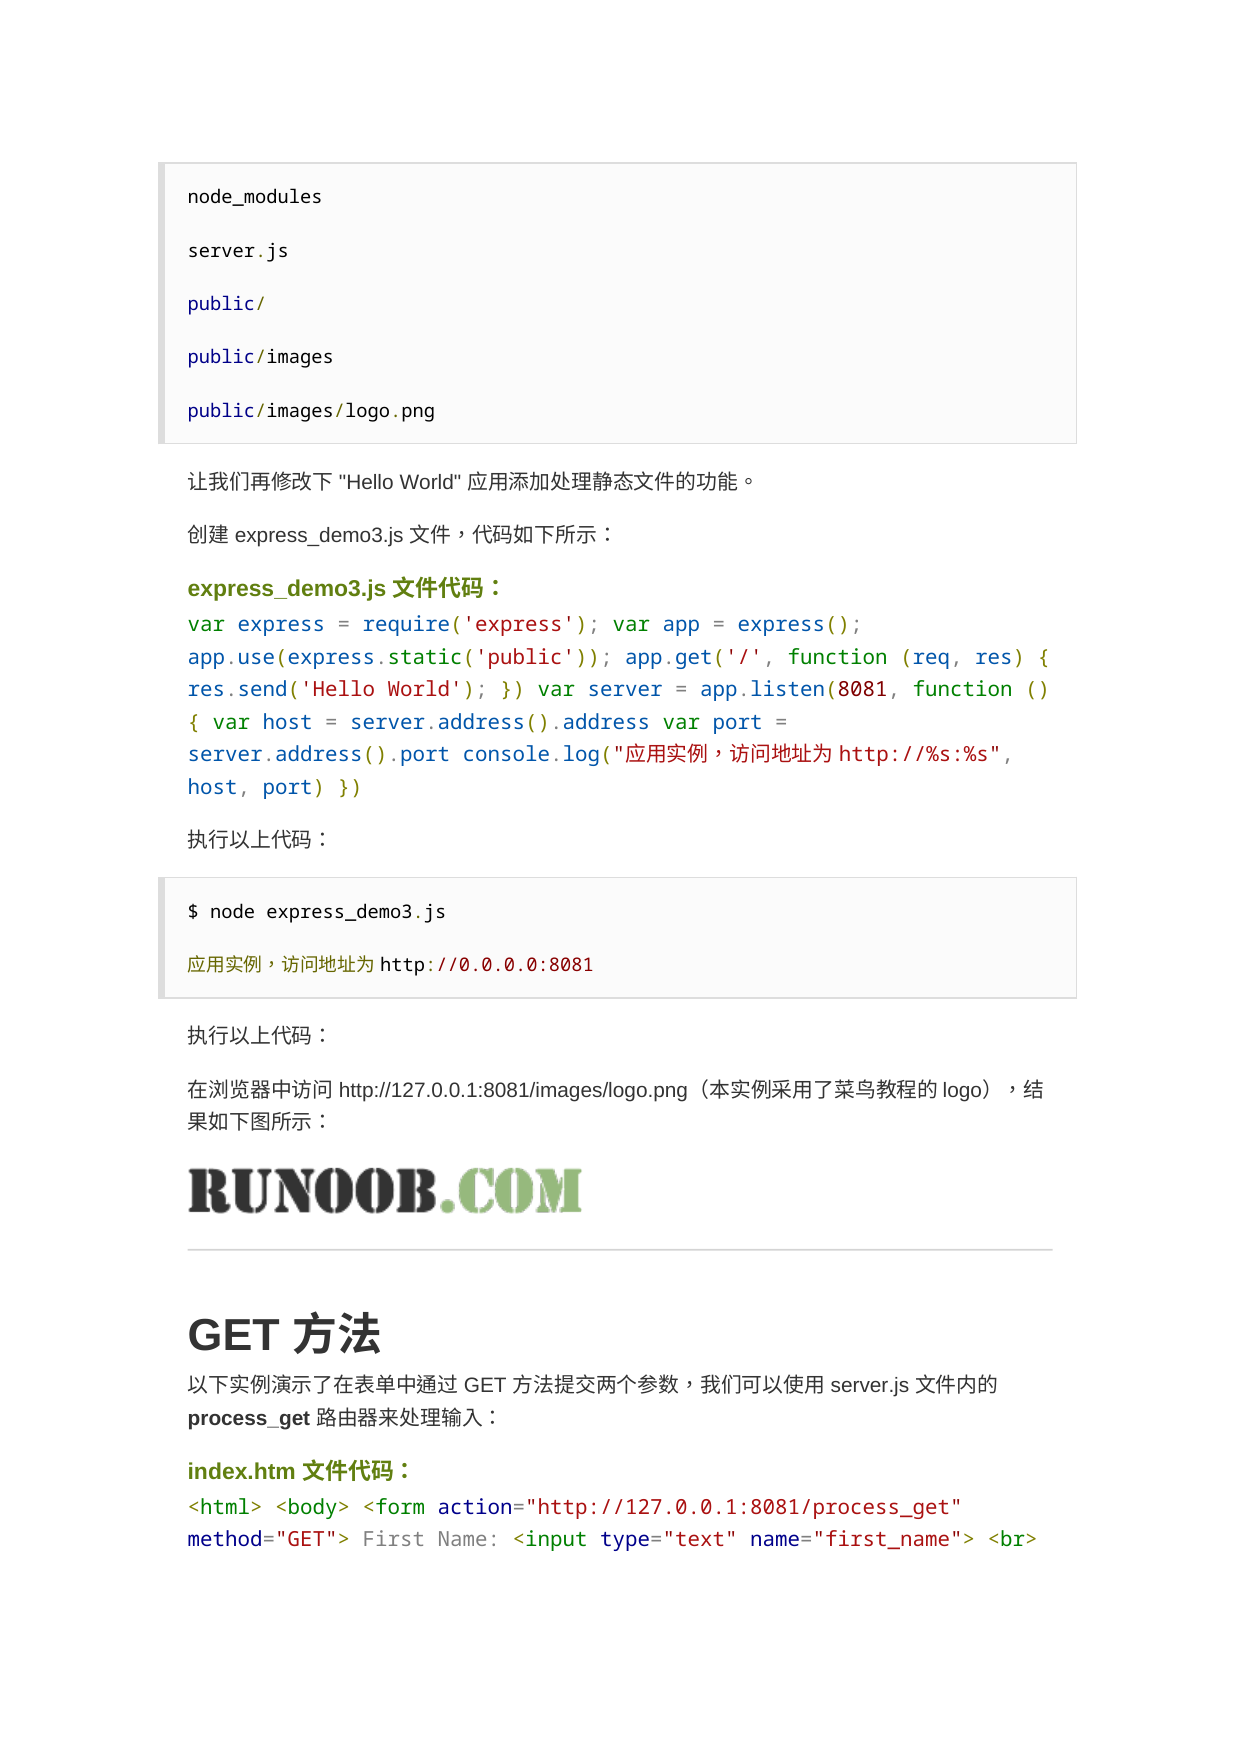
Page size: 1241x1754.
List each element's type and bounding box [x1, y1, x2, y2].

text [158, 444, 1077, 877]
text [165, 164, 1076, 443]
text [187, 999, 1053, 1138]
picture [187, 1160, 591, 1222]
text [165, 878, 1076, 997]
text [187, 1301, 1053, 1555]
